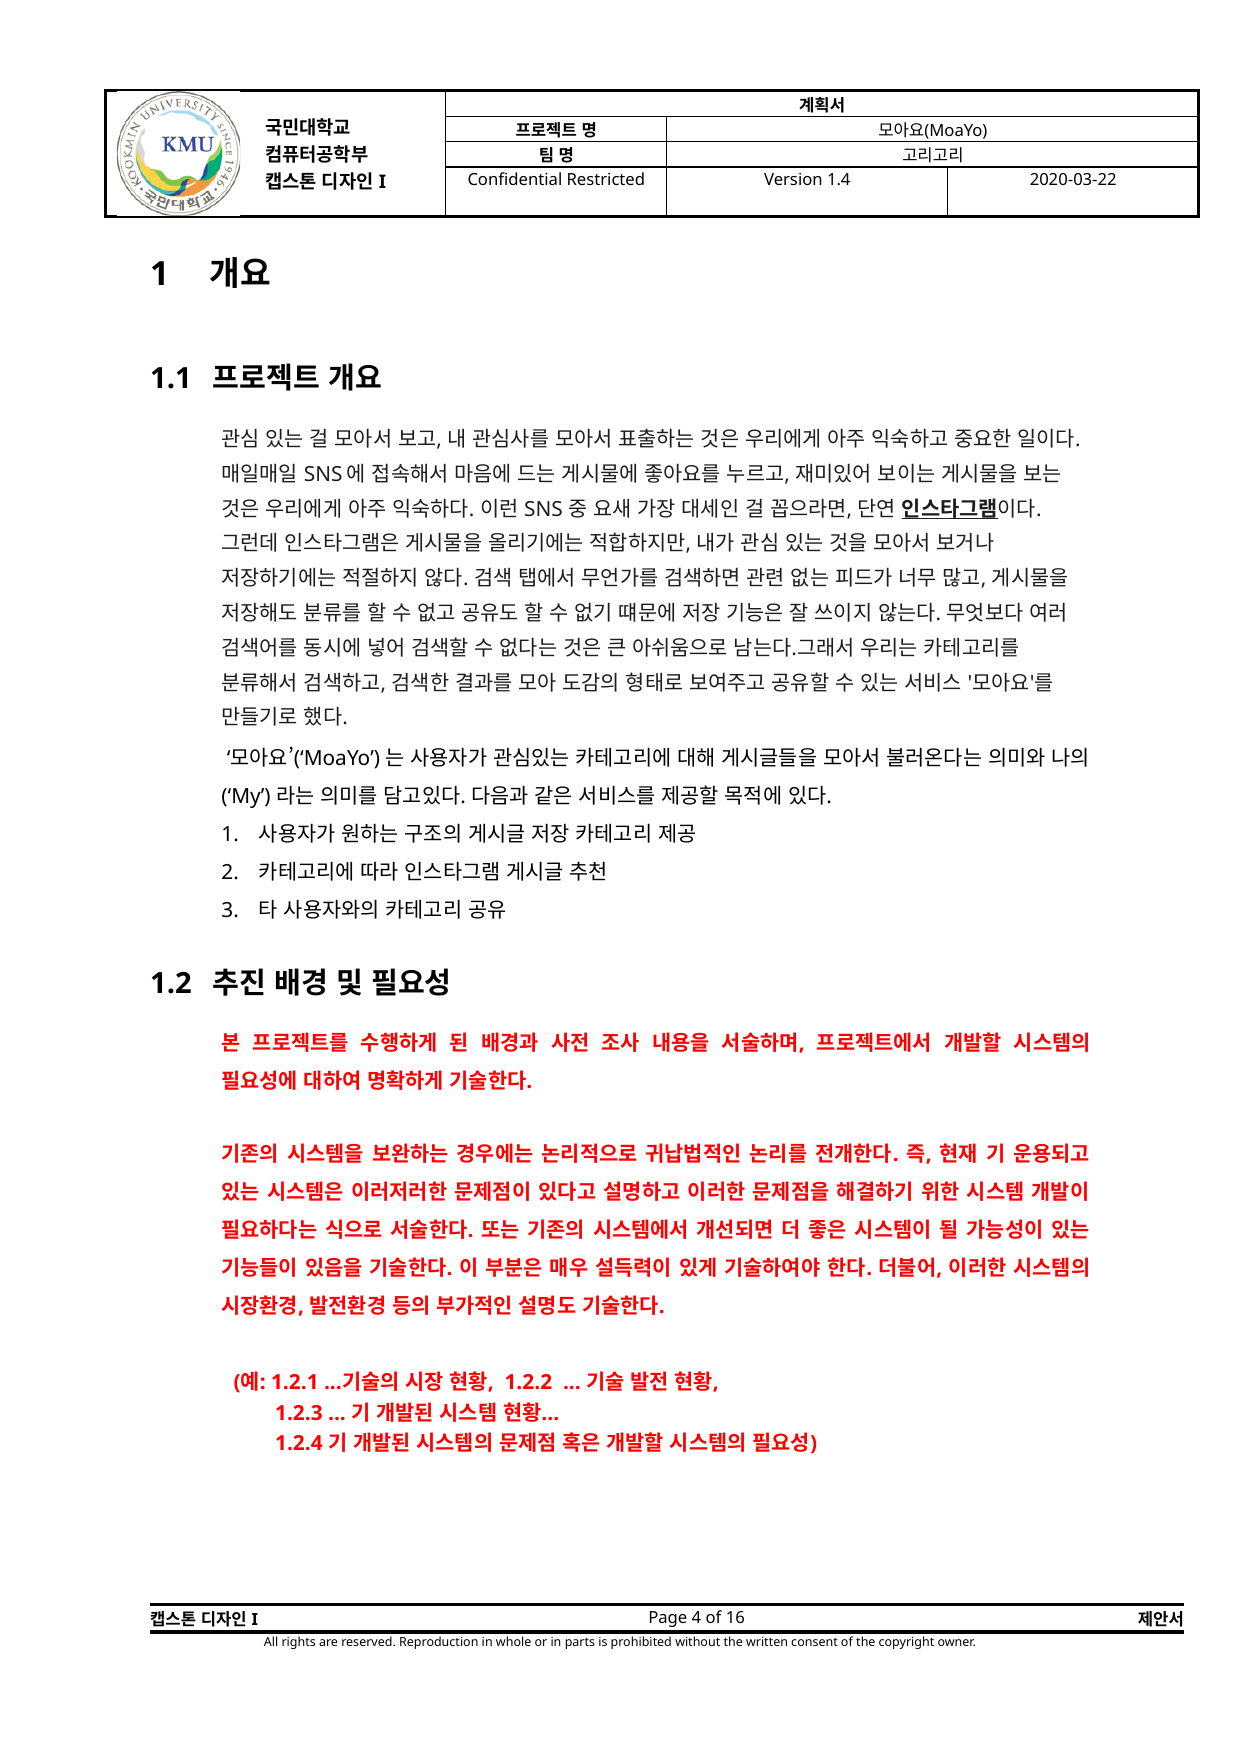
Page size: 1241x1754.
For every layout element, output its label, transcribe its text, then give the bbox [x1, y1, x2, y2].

text ‘모아요’(‘MoaYo’) 는 사용자가 관심있는 카테고리에 대해 게시글들을 모아서 불러온다는 의미와 나의(‘My’) 라는 의미를 담고있다. 다음과 같은 서비스를 제공할 목적에 있다. [221, 742, 1090, 810]
text (예: 1.2.1 ...기술의 시장 현황, 1.2.2 ... 기술 발전 현황, [233, 1366, 1090, 1396]
text 기존의 시스템을 보완하는 경우에는 논리적으로 귀납법적인 논리를 전개한다. 즉, 현재 기 운용되고 있는 시스템은 이러저러한 문제점이 있다고 설명하고 이러한 문제점을 해결하기 위한 시스템 개발이 필요하다는 식으로 서술한다. 또는 기존의 시스템에서 개선되면 더 좋은 시스템이 될 가능성이 있는 기능들이 있음을 기술한다. 이 부분은 매우 설득력이 있게 기술하여야 한다. 더불어, 이러한 시스템의 시장환경, 발전환경 등의 부가적인 설명도 기술한다. [221, 1138, 1090, 1319]
list 사용자가 원하는 구조의 게시글 저장 카테고리 제공 [221, 817, 1090, 848]
subtitle 개요 [150, 247, 1090, 295]
text 본 프로젝트를 수행하게 된 배경과 사전 조사 내용을 서술하며, 프로젝트에서 개발할 시스템의 필요성에 대하여 명확하게 기술한다. [221, 1027, 1090, 1095]
text 관심 있는 걸 모아서 보고, 내 관심사를 모아서 표출하는 것은 우리에게 아주 익숙하고 중요한 일이다. 매일매일 SNS에 접속해서 마음에 드는 게시물에 좋아요를 누르고, 재미있어 보이는 게시물을 보는 것은 우리에게 아주 익숙하다. 이런 SNS 중 요새 가장 대세인 걸 꼽으라면, 단연 인스타그램이다. 그런데 인스타그램은 게시물을 올리기에는 적합하지만, 내가 관심 있는 것을 모아서 보거나 저장하기에는 적절하지 않다. 검색 탭에서 무언가를 검색하면 관련 없는 피드가 너무 많고, 게시물을 저장해도 분류를 할 수 없고 공유도 할 수 없기 떄문에 저장 기능은 잘 쓰이지 않는다. 무엇보다 여러 검색어를 동시에 넣어 검색할 수 없다는 것은 큰 아쉬움으로 남는다.그래서 우리는 카테고리를 분류해서 검색하고, 검색한 결과를 모아 도감의 형태로 보여주고 공유할 수 있는 서비스 '모아요'를 만들기로 했다. [221, 422, 1090, 731]
text 1.2.4 기 개발된 시스템의 문제점 혹은 개발할 시스템의 필요성) [233, 1426, 1090, 1456]
text 1.2.3 ... 기 개발된 시스템 현황... [233, 1396, 1090, 1426]
subtitle 추진 배경 및 필요성 [150, 959, 1090, 1002]
list 카테고리에 따라 인스타그램 게시글 추천 [221, 855, 1090, 885]
picture [116, 91, 241, 216]
list 타 사용자와의 카테고리 공유 [221, 893, 1090, 923]
subtitle 프로젝트 개요 [150, 355, 1090, 397]
